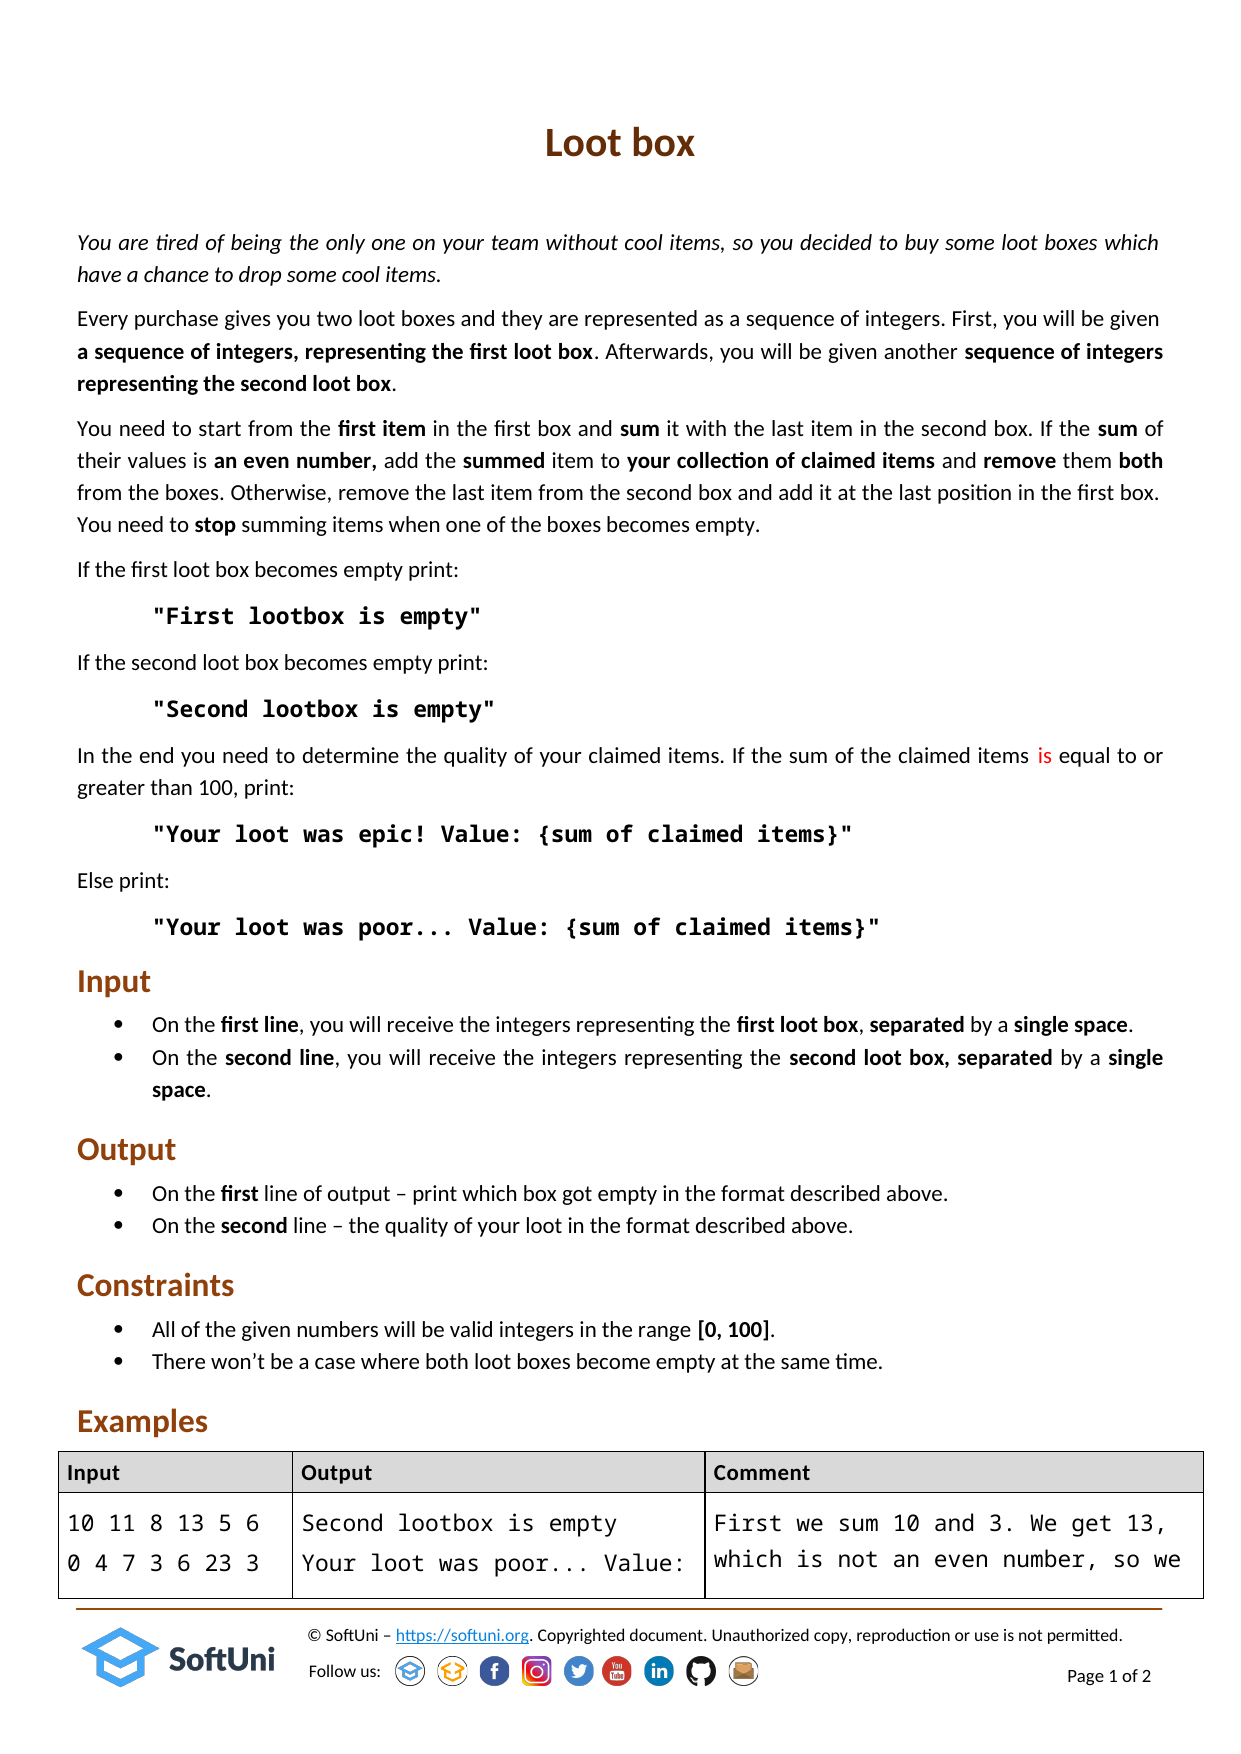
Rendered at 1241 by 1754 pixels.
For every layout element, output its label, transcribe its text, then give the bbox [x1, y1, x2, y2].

picture [644, 1656, 653, 1665]
subtitle Loot box [77, 116, 1163, 167]
text If the second loot box becomes empty print: [77, 648, 1163, 676]
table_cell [706, 1493, 1203, 1597]
picture [437, 1656, 468, 1686]
picture [686, 1656, 716, 1686]
picture [658, 1668, 667, 1678]
text "Your loot was epic! Value: {sum of claimed items}" [77, 818, 1163, 849]
picture [395, 1656, 425, 1686]
list All of the given numbers will be valid integers in the range [0, 100]. [114, 1315, 1163, 1343]
subtitle Input [77, 959, 1163, 1000]
picture [644, 1677, 653, 1686]
subtitle Constraints [77, 1264, 1163, 1305]
table_header Input [59, 1452, 292, 1492]
list On the second line, you will receive the integers representing the second loot box, separated by a single space. [114, 1043, 1163, 1103]
picture [522, 1656, 552, 1686]
picture [564, 1656, 594, 1686]
text You are tired of being the only one on your team without cool items, so you decided to buy some loot boxes which have a chance to drop some cool items. [77, 228, 1163, 288]
list On the first line, you will receive the integers representing the first loot box, separated by a single space. [114, 1011, 1163, 1038]
subtitle Examples [77, 1400, 1163, 1441]
text "Second lootbox is empty" [77, 693, 1163, 724]
picture [728, 1656, 759, 1686]
text You need to start from the first item in the first box and sum it with the last item in the second box. If the sum of their values is an even number, add the summed item to your collection of claimed items and remove them both from the boxes. Otherwise, remove the last item from the second box and add it at the last position in the first box. You need to stop summing items when one of the boxes becomes empty. [77, 414, 1163, 538]
picture [665, 1677, 674, 1686]
text "Your loot was poor... Value: {sum of claimed items}" [77, 911, 1163, 942]
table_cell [59, 1493, 292, 1597]
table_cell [293, 1493, 704, 1597]
picture [479, 1656, 510, 1686]
text Else print: [77, 866, 1163, 894]
picture [602, 1656, 632, 1686]
list On the second line – the quality of your loot in the format described above. [114, 1211, 1163, 1239]
text Every purchase gives you two loot boxes and they are represented as a sequence of integers. First, you will be given a sequence of integers, representing the first loot box. Afterwards, you will be given another sequence of integers representing the second loot box. [77, 304, 1163, 397]
text If the first loot box becomes empty print: [77, 555, 1163, 583]
picture [665, 1656, 674, 1665]
subtitle Output [77, 1128, 1163, 1169]
list On the first line of output – print which box got empty in the format described above. [114, 1179, 1163, 1207]
list There won’t be a case where both loot boxes become empty at the same time. [114, 1347, 1163, 1375]
table_header Comment [706, 1452, 1203, 1492]
text "First lootbox is empty" [77, 599, 1163, 631]
picture [75, 1621, 281, 1693]
table_header Output [293, 1452, 704, 1492]
text In the end you need to determine the quality of your claimed items. If the sum of the claimed items is equal to or greater than 100, print: [77, 741, 1163, 801]
